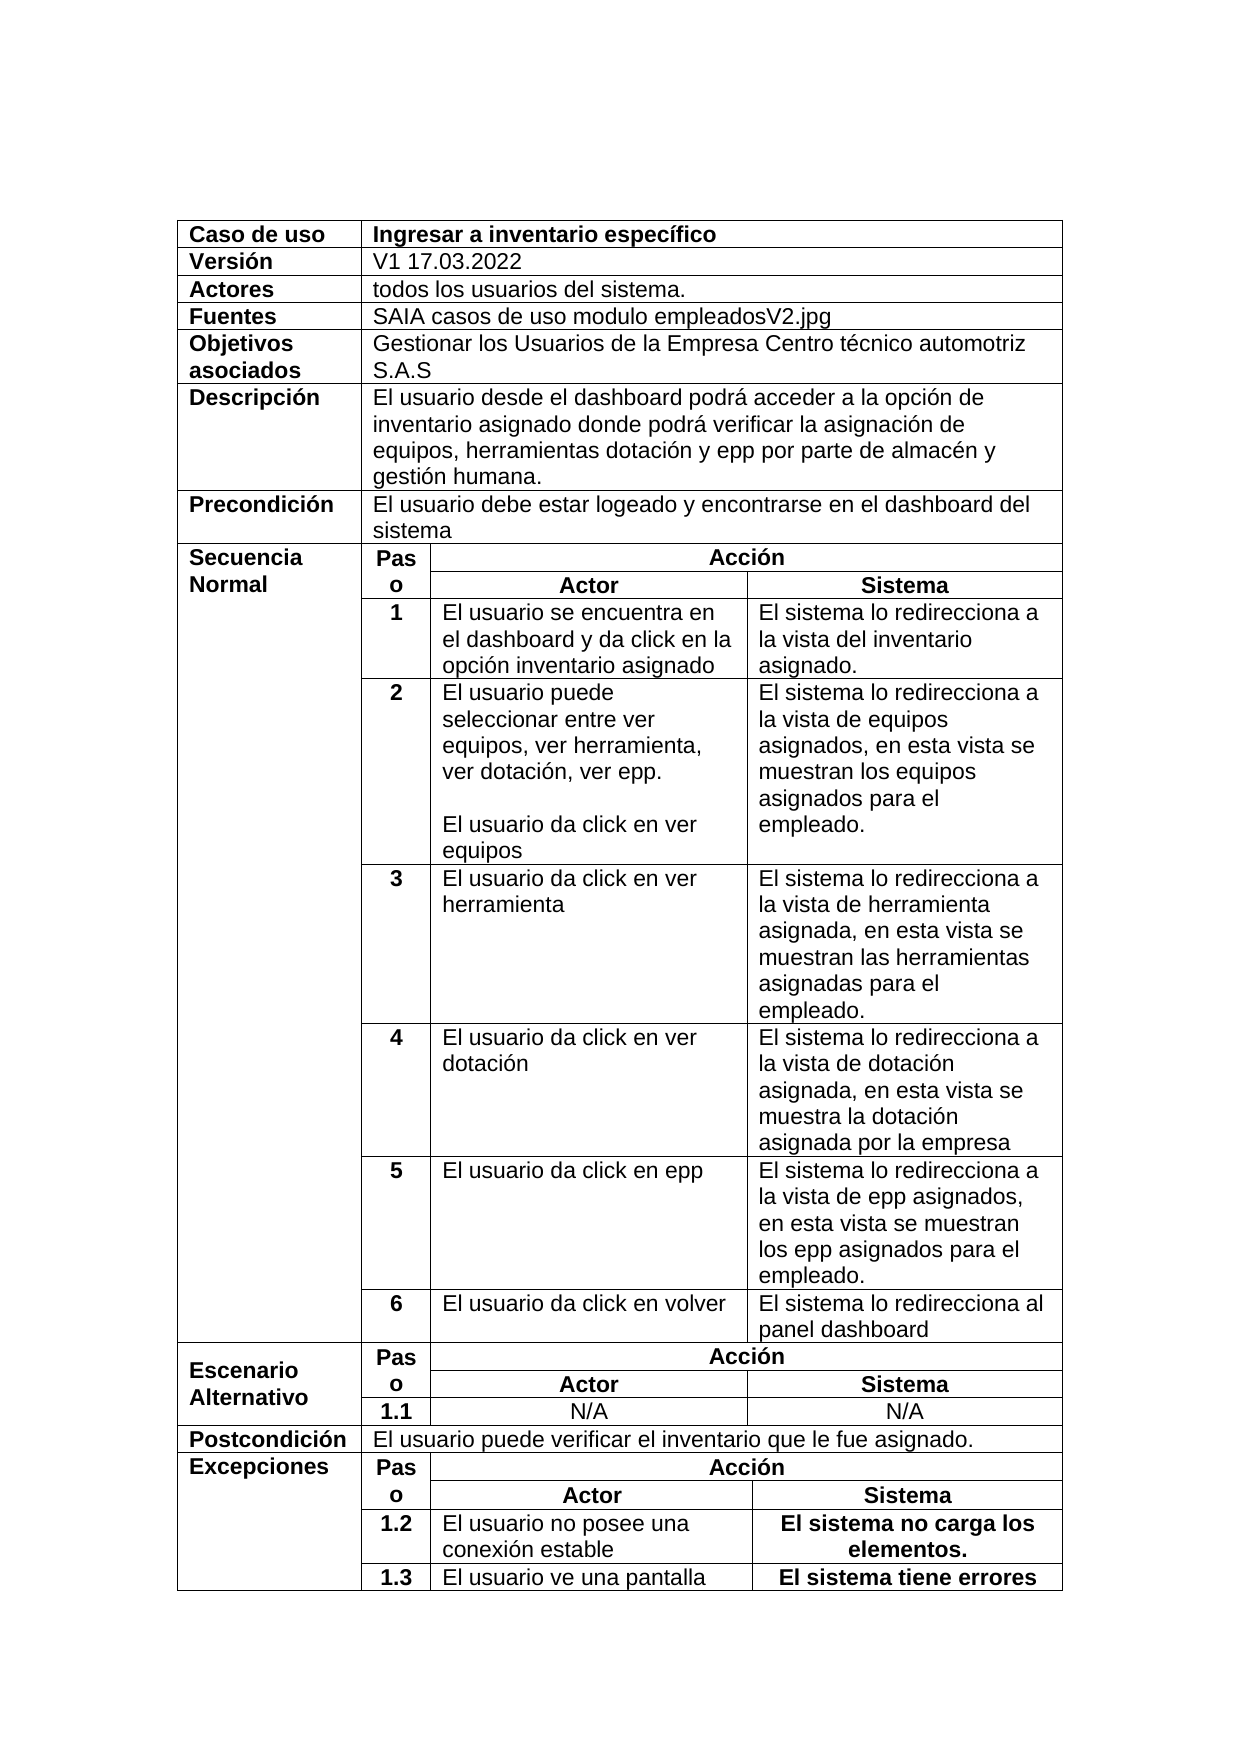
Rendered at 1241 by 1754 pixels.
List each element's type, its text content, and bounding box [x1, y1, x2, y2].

table_cell 4 [362, 1024, 430, 1156]
table_cell 6 [362, 1290, 430, 1342]
table_cell El sistema lo redirecciona al panel dashboard [748, 1290, 1062, 1342]
table_cell N/A [748, 1398, 1062, 1424]
table_cell N/A [431, 1398, 747, 1424]
table_cell Paso [362, 1453, 430, 1509]
table_cell El usuario puede seleccionar entre ver equipos, ver herramienta, ver dotación, ver epp. El usuario da click en ver equipos [431, 679, 747, 864]
table_cell Sistema [748, 1371, 1062, 1397]
table_cell Versión [178, 248, 361, 274]
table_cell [753, 1564, 1062, 1590]
table_cell Fuentes [178, 303, 361, 329]
table_cell SAIA casos de uso modulo empleadosV2.jpg [362, 303, 1062, 329]
table_cell El sistema lo redirecciona a la vista de herramienta asignada, en esta vista se muestran las herramientas asignadas para el empleado. [748, 865, 1062, 1023]
table_cell El usuario no posee una conexión estable [431, 1510, 752, 1562]
table_cell Escenario Alternativo [178, 1343, 361, 1424]
table_cell Actor [431, 572, 747, 598]
table_header Caso de uso [178, 221, 361, 247]
table_cell El usuario da click en volver [431, 1290, 747, 1342]
table_header Ingresar a inventario específico [362, 221, 1062, 247]
table_cell Sistema [753, 1481, 1062, 1509]
table_cell El sistema lo redirecciona a la vista del inventario asignado. [748, 599, 1062, 678]
table_cell Acción [431, 1343, 1062, 1370]
table_cell Objetivos asociados [178, 330, 361, 383]
table_cell El sistema lo redirecciona a la vista de dotación asignada, en esta vista se muestra la dotación asignada por la empresa [748, 1024, 1062, 1156]
table_cell El usuario da click en ver dotación [431, 1024, 747, 1156]
table_cell 5 [362, 1157, 430, 1288]
table_cell V1 17.03.2022 [362, 248, 1062, 274]
table_cell todos los usuarios del sistema. [362, 276, 1062, 302]
table_cell Acción [431, 544, 1062, 571]
table_cell 2 [362, 679, 430, 864]
table_cell Descripción [178, 384, 361, 489]
table_cell Excepciones [178, 1453, 361, 1590]
table_cell El usuario debe estar logeado y encontrarse en el dashboard del sistema [362, 491, 1062, 543]
table_cell El usuario desde el dashboard podrá acceder a la opción de inventario asignado donde podrá verificar la asignación de equipos, herramientas dotación y epp por parte de almacén y gestión humana. [362, 384, 1062, 489]
table_cell Paso [362, 1343, 430, 1397]
table_cell El usuario puede verificar el inventario que le fue asignado. [362, 1426, 1062, 1452]
table_cell El sistema lo redirecciona a la vista de equipos asignados, en esta vista se muestran los equipos asignados para el empleado. [748, 679, 1062, 864]
table_cell El sistema no carga los elementos. [753, 1510, 1062, 1562]
table_cell El sistema lo redirecciona a la vista de epp asignados, en esta vista se muestran los epp asignados para el empleado. [748, 1157, 1062, 1288]
table_cell 1.2 [362, 1510, 430, 1562]
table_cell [431, 1564, 752, 1590]
table_cell 1.1 [362, 1398, 430, 1424]
table_cell Gestionar los Usuarios de la Empresa Centro técnico automotriz S.A.S [362, 330, 1062, 383]
table_cell 1 [362, 599, 430, 678]
table_cell 3 [362, 865, 430, 1023]
table_cell Precondición [178, 491, 361, 543]
table_cell El usuario da click en ver herramienta [431, 865, 747, 1023]
table_cell Actores [178, 276, 361, 302]
table_cell Paso [362, 544, 430, 598]
table_cell Postcondición [178, 1426, 361, 1452]
table_cell 1.3 [362, 1564, 430, 1590]
table_cell El usuario se encuentra en el dashboard y da click en la opción inventario asignado [431, 599, 747, 678]
table_cell El usuario da click en epp [431, 1157, 747, 1288]
table_cell Sistema [748, 572, 1062, 598]
table_cell Acción [431, 1453, 1062, 1480]
table_cell Actor [431, 1481, 752, 1509]
table_cell Secuencia Normal [178, 544, 361, 1342]
table_cell Actor [431, 1371, 747, 1397]
